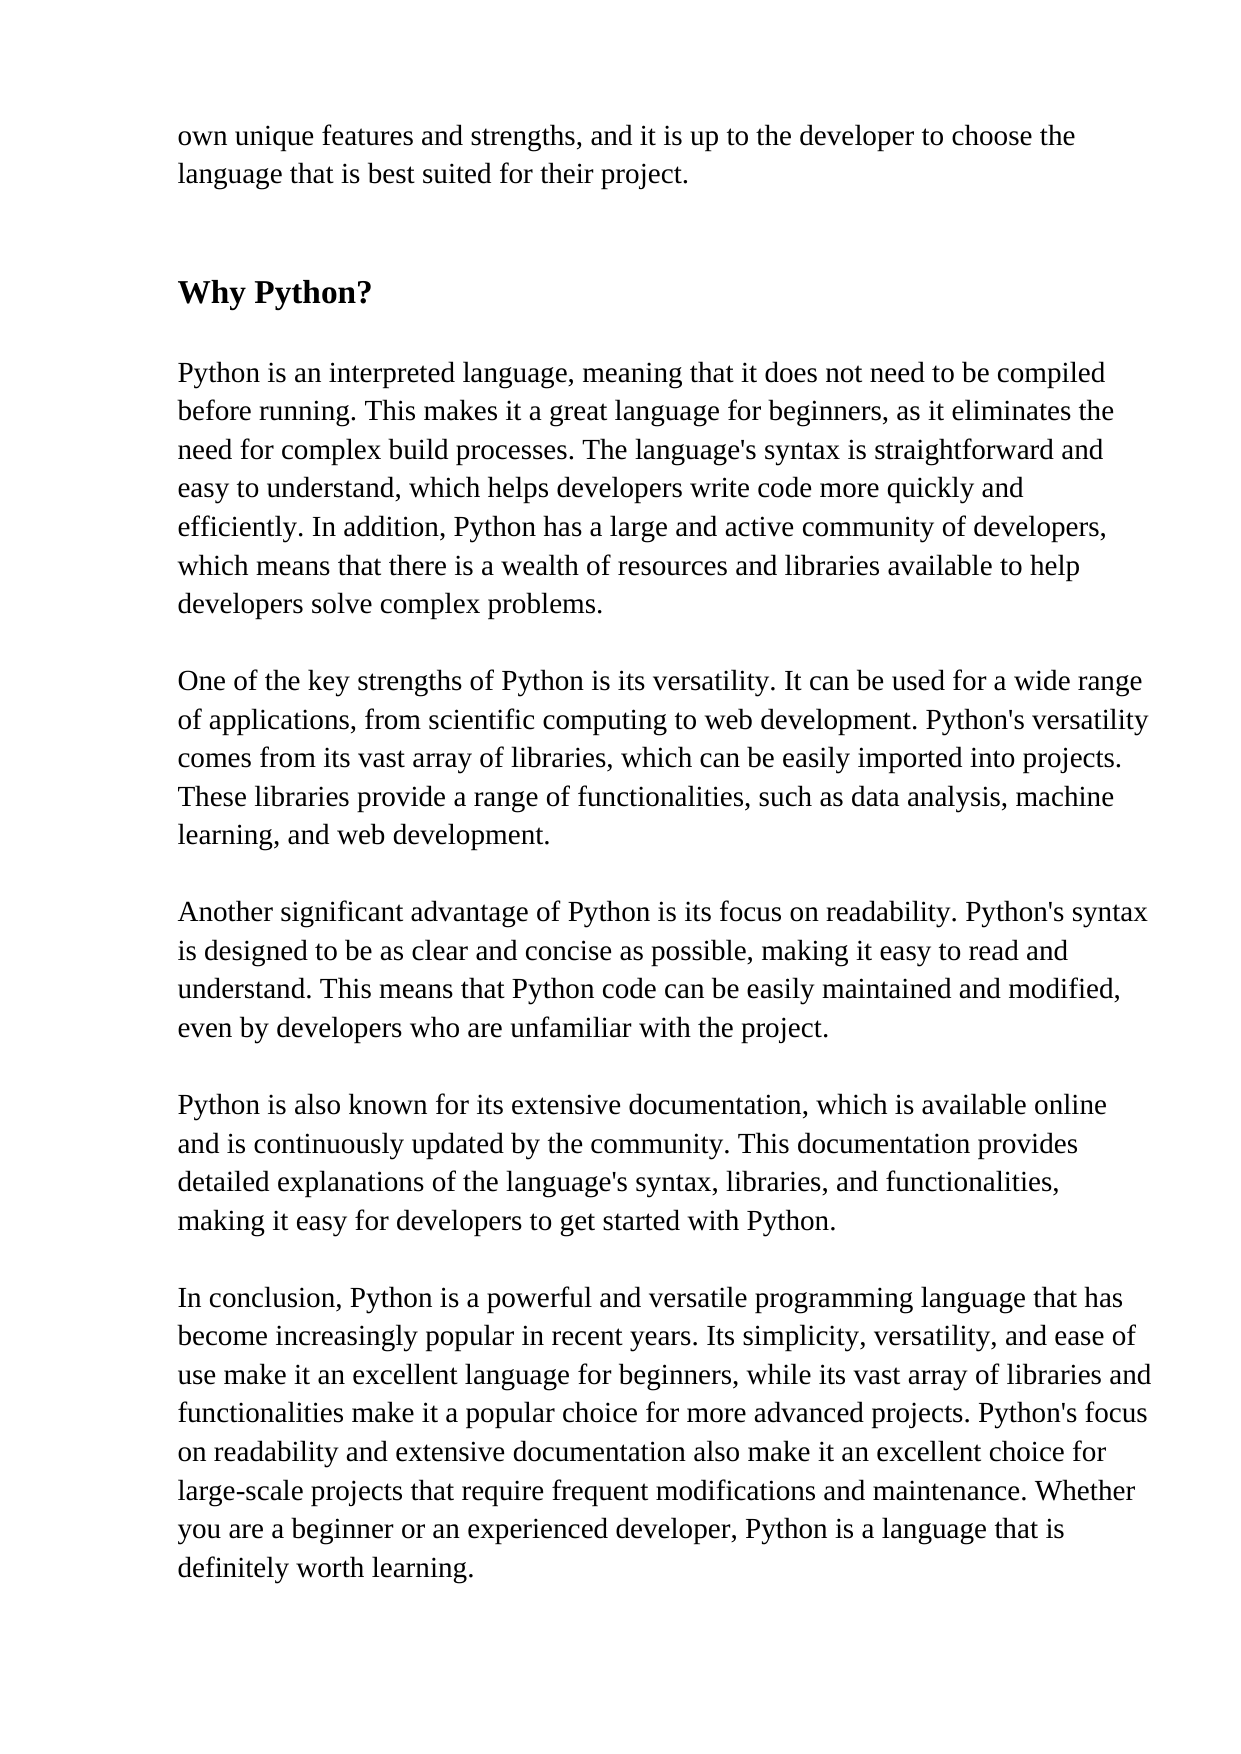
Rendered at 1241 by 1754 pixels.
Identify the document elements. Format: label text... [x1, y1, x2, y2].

text In conclusion, Python is a powerful and versatile programming language that has become increasingly popular in recent years. Its simplicity, versatility, and ease of use make it an excellent language for beginners, while its vast array of libraries and functionalities make it a popular choice for more advanced projects. Python's focus on readability and extensive documentation also make it an excellent choice for large-scale projects that require frequent modifications and maintenance. Whether you are a beginner or an experienced developer, Python is a language that is definitely worth learning. [177, 1280, 1152, 1583]
text Why Python? [177, 272, 1152, 311]
text Python is also known for its extensive documentation, which is available online and is continuously updated by the community. This documentation provides detailed explanations of the language's syntax, libraries, and functionalities, making it easy for developers to get started with Python. [177, 1087, 1152, 1236]
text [177, 118, 1152, 190]
text One of the key strengths of Python is its versatility. It can be used for a wide range of applications, from scientific computing to web development. Python's versatility comes from its vast array of libraries, which can be easily imported into projects. These libraries provide a range of functionalities, such as data analysis, machine learning, and web development. [177, 663, 1152, 851]
text Python is an interpreted language, meaning that it does not need to be compiled before running. This makes it a great language for beginners, as it eliminates the need for complex build processes. The language's syntax is straightforward and easy to understand, which helps developers write code more quickly and efficiently. In addition, Python has a large and active community of developers, which means that there is a wealth of resources and libraries available to help developers solve complex problems. [177, 355, 1152, 620]
text Another significant advantage of Python is its focus on readability. Python's syntax is designed to be as clear and concise as possible, making it easy to read and understand. This means that Python code can be easily maintained and modified, even by developers who are unfamiliar with the project. [177, 894, 1152, 1044]
